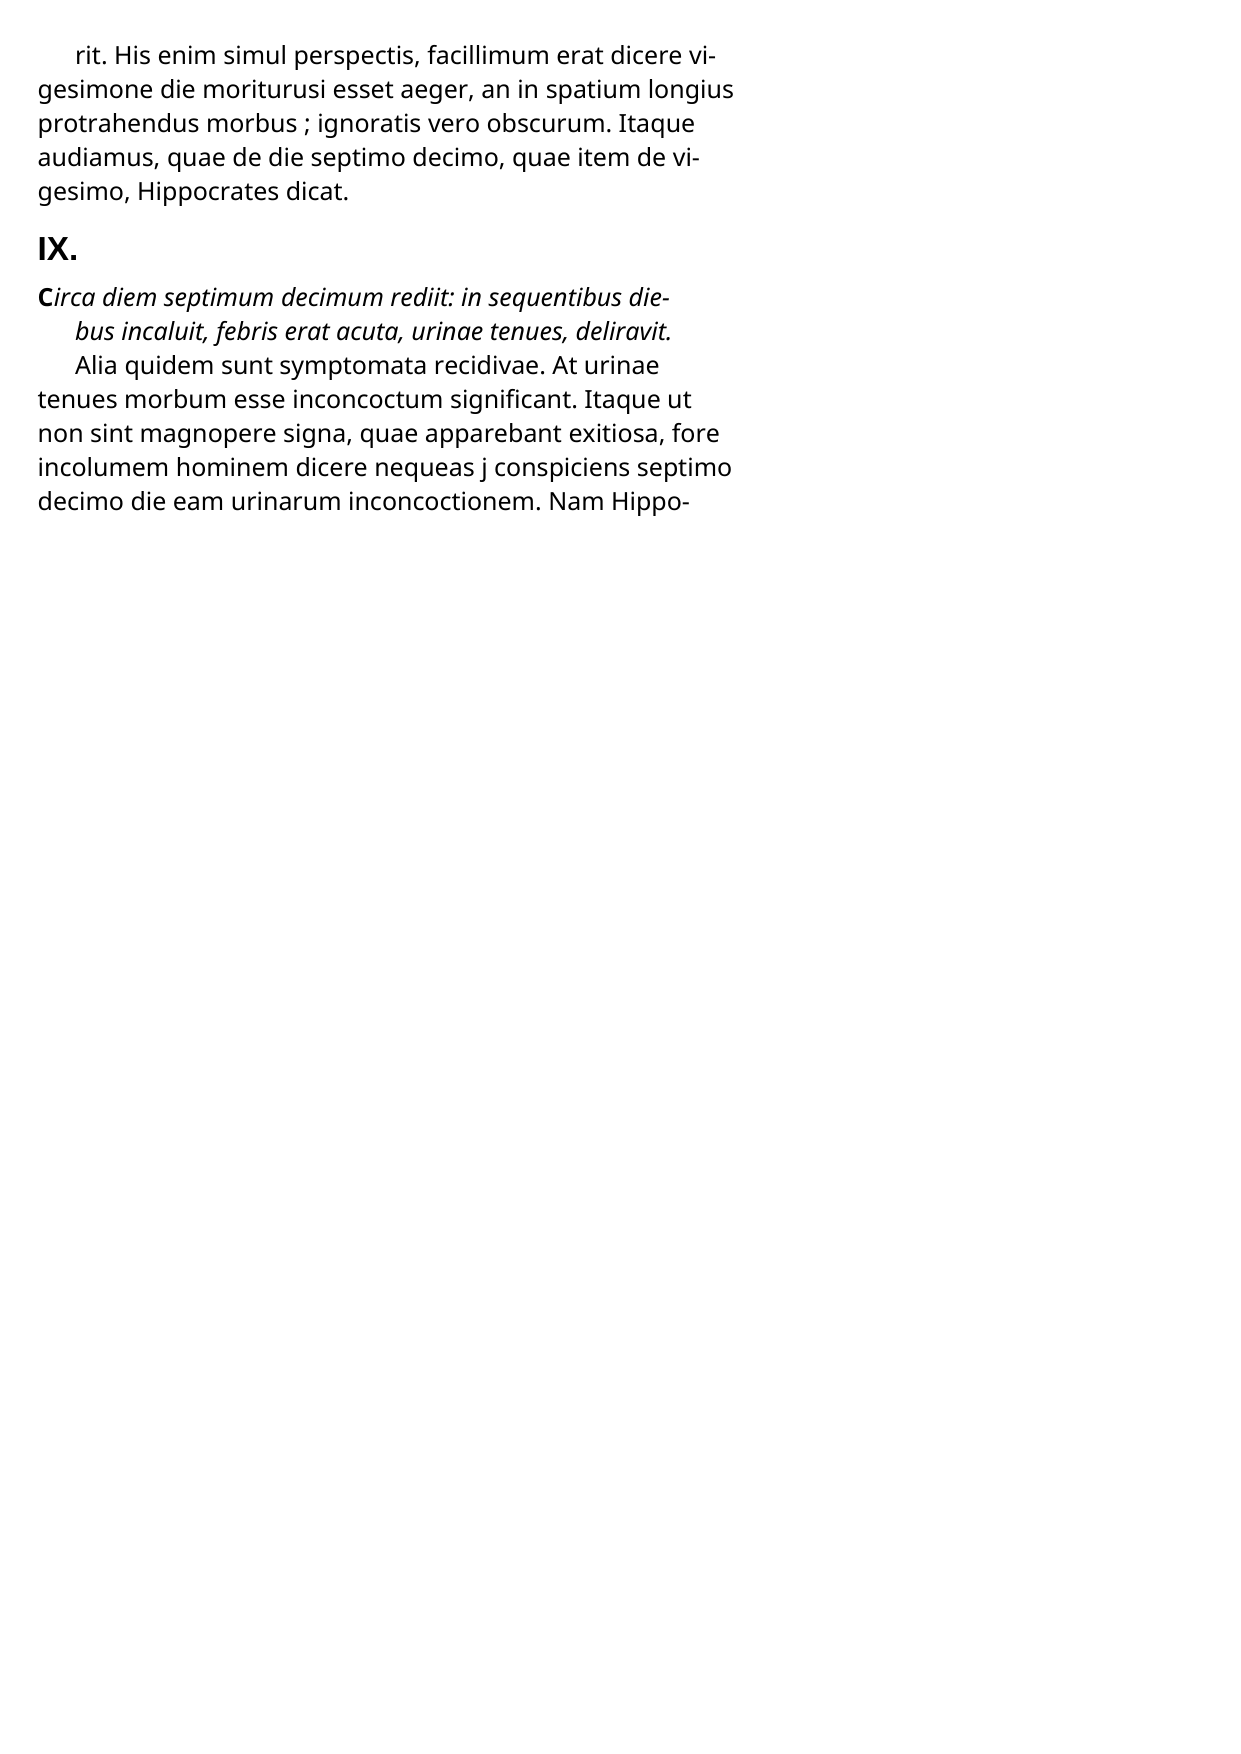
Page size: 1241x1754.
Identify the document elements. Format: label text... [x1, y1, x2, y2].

text Alia quidem sunt symptomata recidivae. At urinae tenues morbum esse inconcoctum significant. Itaque ut non sint magnopere signa, quae apparebant exitiosa, fore incolumem hominem dicere nequeas j conspiciens septimo decimo die eam urinarum inconcoctionem. Nam Hippo- [37, 348, 1203, 518]
text Circa diem septimum decimum rediit: in sequentibus die- bus incaluit, febris erat acuta, urinae tenues, deliravit. [37, 279, 1203, 348]
text rit. His enim simul perspectis, facillimum erat dicere vi- gesimone die moriturusi esset aeger, an in spatium longius protrahendus morbus ; ignoratis vero obscurum. Itaque audiamus, quae de die septimo decimo, quae item de vi- gesimo, Hippocrates dicat. [37, 37, 1203, 208]
subtitle IX. [37, 229, 1203, 267]
